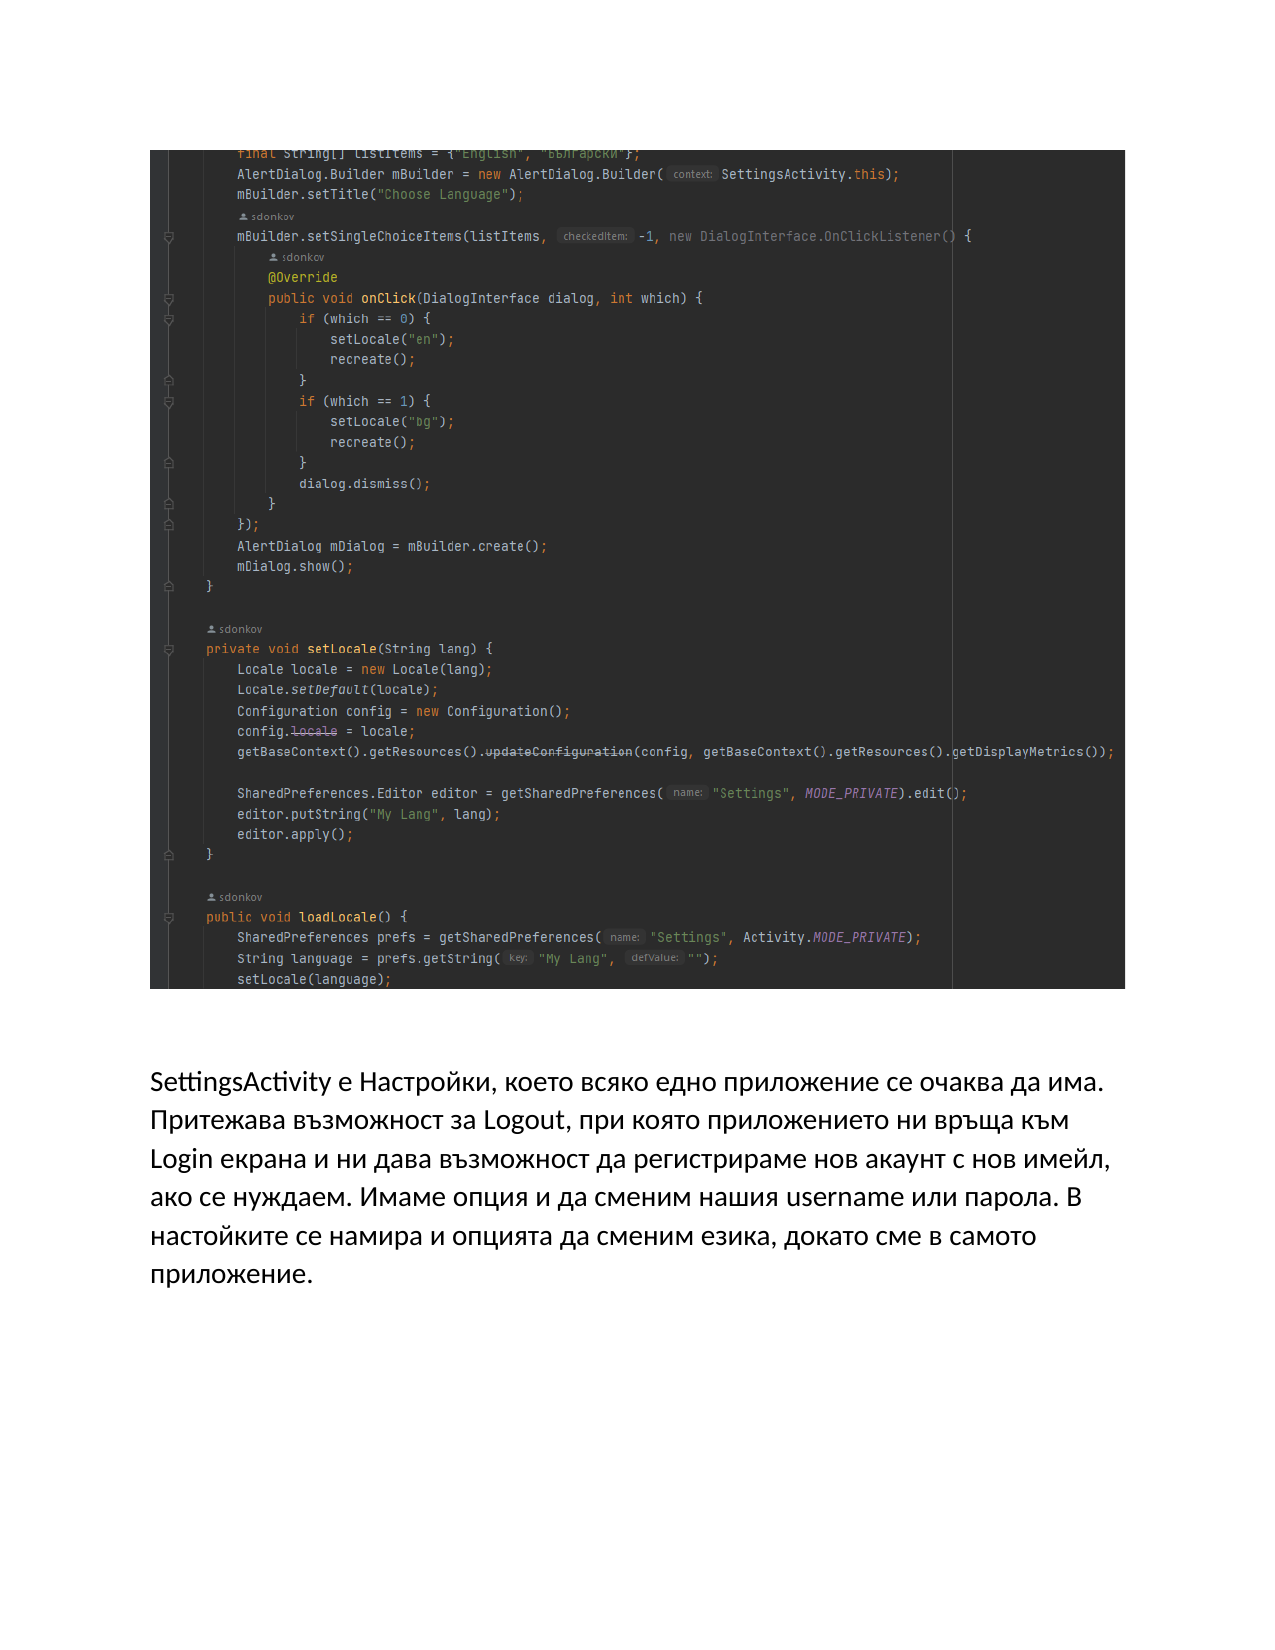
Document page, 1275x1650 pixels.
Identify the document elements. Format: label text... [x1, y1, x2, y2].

picture [150, 150, 1125, 989]
text SettingsActivity e Настройки, което всяко едно приложение се очаква да има. Притежава възможност за Logout, при която приложението ни връща към Login екрана и ни дава възможност да регистрираме нов акаунт с нов имейл, ако се нуждаем. Имаме опция и да сменим нашия username или парола. В настойките се намира и опцията да сменим езика, докато сме в самото приложение. [150, 1063, 1125, 1291]
